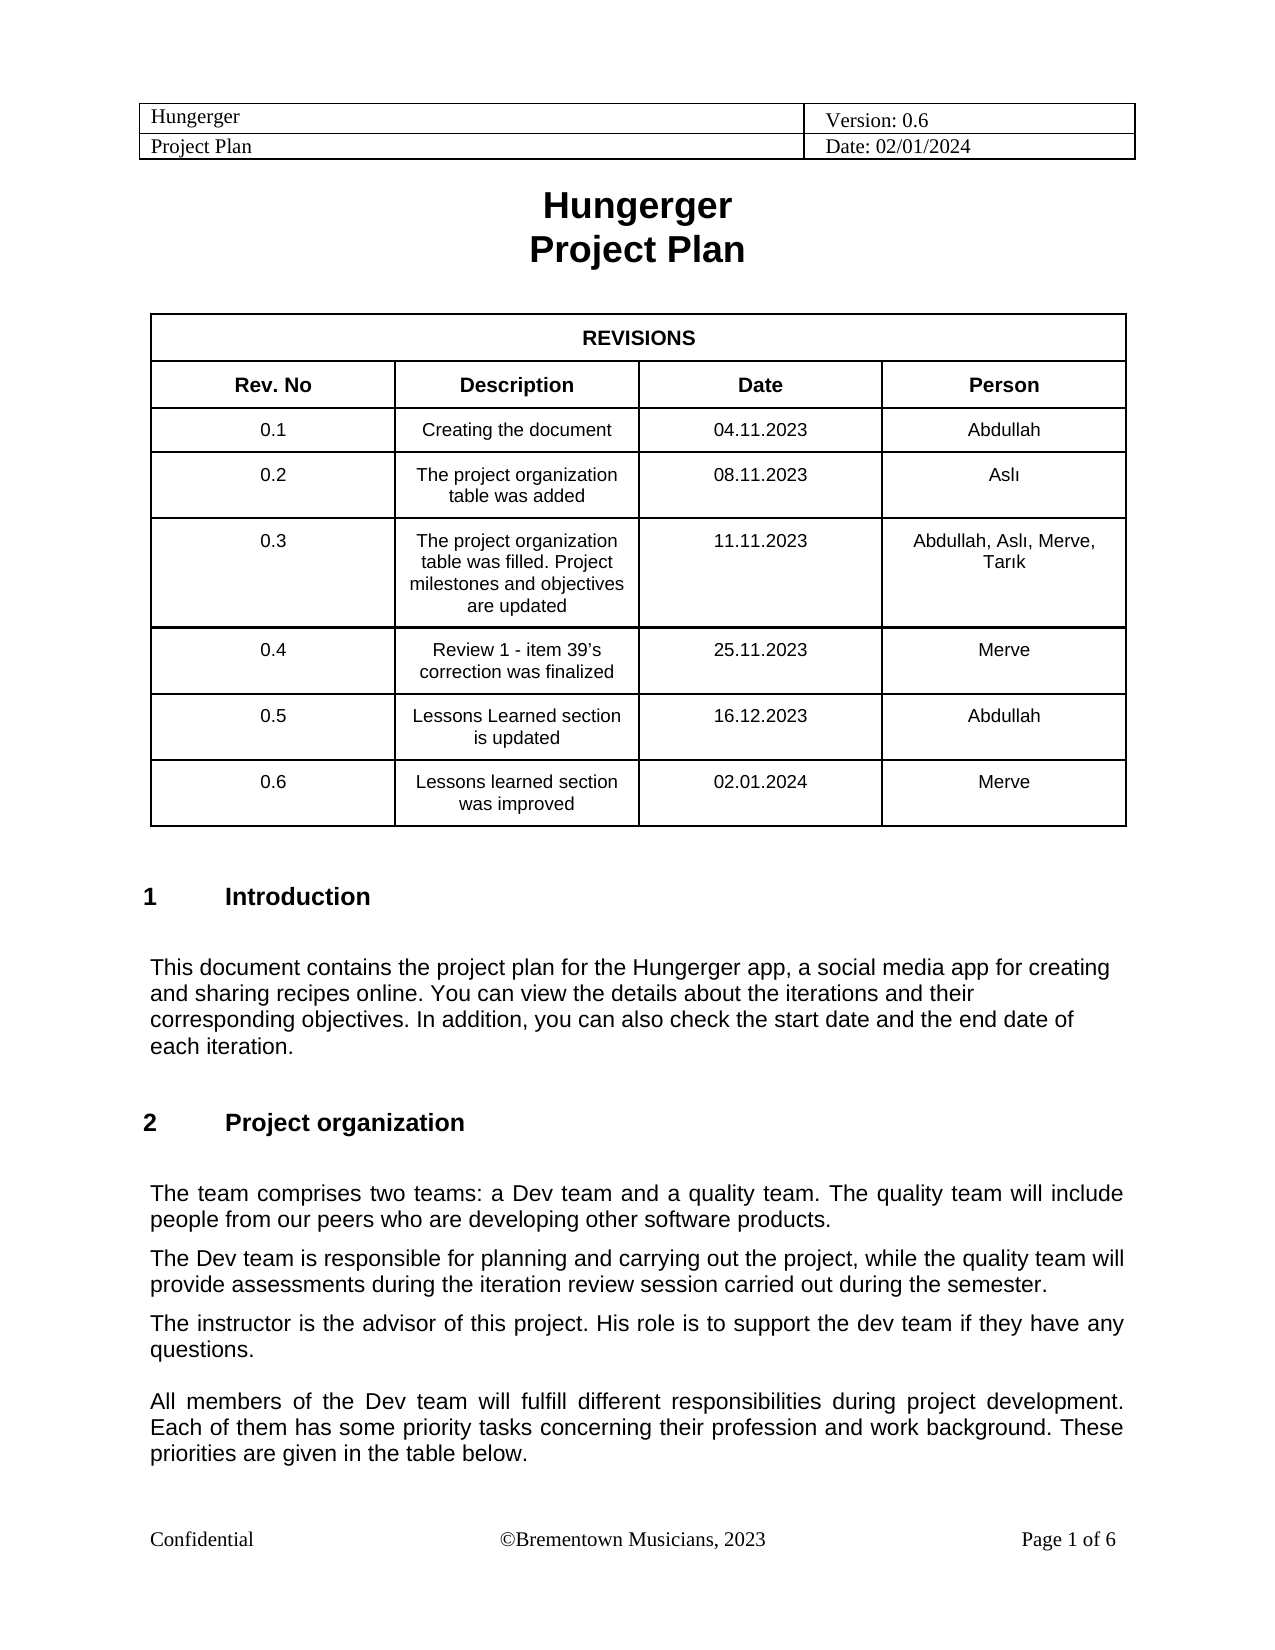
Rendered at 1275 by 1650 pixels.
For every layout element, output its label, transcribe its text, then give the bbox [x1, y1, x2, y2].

table_cell 0.2 [152, 453, 394, 517]
table_cell 25.11.2023 [640, 629, 881, 692]
table_cell Lessons Learned section is updated [396, 695, 638, 758]
text All members of the Dev team will fulfill different responsibilities during project development. Each of them has some priority tasks concerning their profession and work background. These priorities are given in the table below. [150, 1388, 1125, 1467]
table_cell Aslı [883, 453, 1125, 517]
table_cell Description [396, 362, 638, 407]
table_cell Creating the document [396, 409, 638, 451]
text The Dev team is responsible for planning and carrying out the project, while the quality team will provide assessments during the iteration review session carried out during the semester. [150, 1245, 1125, 1297]
table_cell Abdullah, Aslı, Merve, Tarık [883, 519, 1125, 626]
table_cell Review 1 - item 39’s correction was finalized [396, 629, 638, 692]
text The team comprises two teams: a Dev team and a quality team. The quality team will include people from our peers who are developing other software products. [150, 1179, 1125, 1232]
table_cell Rev. No [152, 362, 394, 407]
table_cell The project organization table was added [396, 453, 638, 517]
table_cell Merve [883, 629, 1125, 692]
table_cell Date [640, 362, 881, 407]
table_cell 04.11.2023 [640, 409, 881, 451]
table_cell Abdullah [883, 695, 1125, 758]
table_cell Person [883, 362, 1125, 407]
title Hungerger [150, 184, 1125, 227]
table_header REVISIONS [152, 315, 1125, 360]
table_cell 0.3 [152, 519, 394, 626]
table_cell 16.12.2023 [640, 695, 881, 758]
table_cell Lessons learned section was improved [396, 761, 638, 824]
text The instructor is the advisor of this project. His role is to support the dev team if they have any questions. [150, 1310, 1125, 1363]
subtitle Introduction [150, 882, 1125, 911]
table_cell 0.6 [152, 761, 394, 824]
title Project Plan [150, 227, 1125, 270]
table_cell 0.4 [152, 629, 394, 692]
table_cell 0.1 [152, 409, 394, 451]
table_cell 0.5 [152, 695, 394, 758]
subtitle Project organization [150, 1108, 1125, 1137]
table_cell 02.01.2024 [640, 761, 881, 824]
table_cell 08.11.2023 [640, 453, 881, 517]
table_cell The project organization table was filled. Project milestones and objectives are updated [396, 519, 638, 626]
table_cell 11.11.2023 [640, 519, 881, 626]
table_cell Abdullah [883, 409, 1125, 451]
text This document contains the project plan for the Hungerger app, a social media app for creating and sharing recipes online. You can view the details about the iterations and their corresponding objectives. In addition, you can also check the start date and the end date of each iteration. [150, 954, 1125, 1059]
table_cell Merve [883, 761, 1125, 824]
